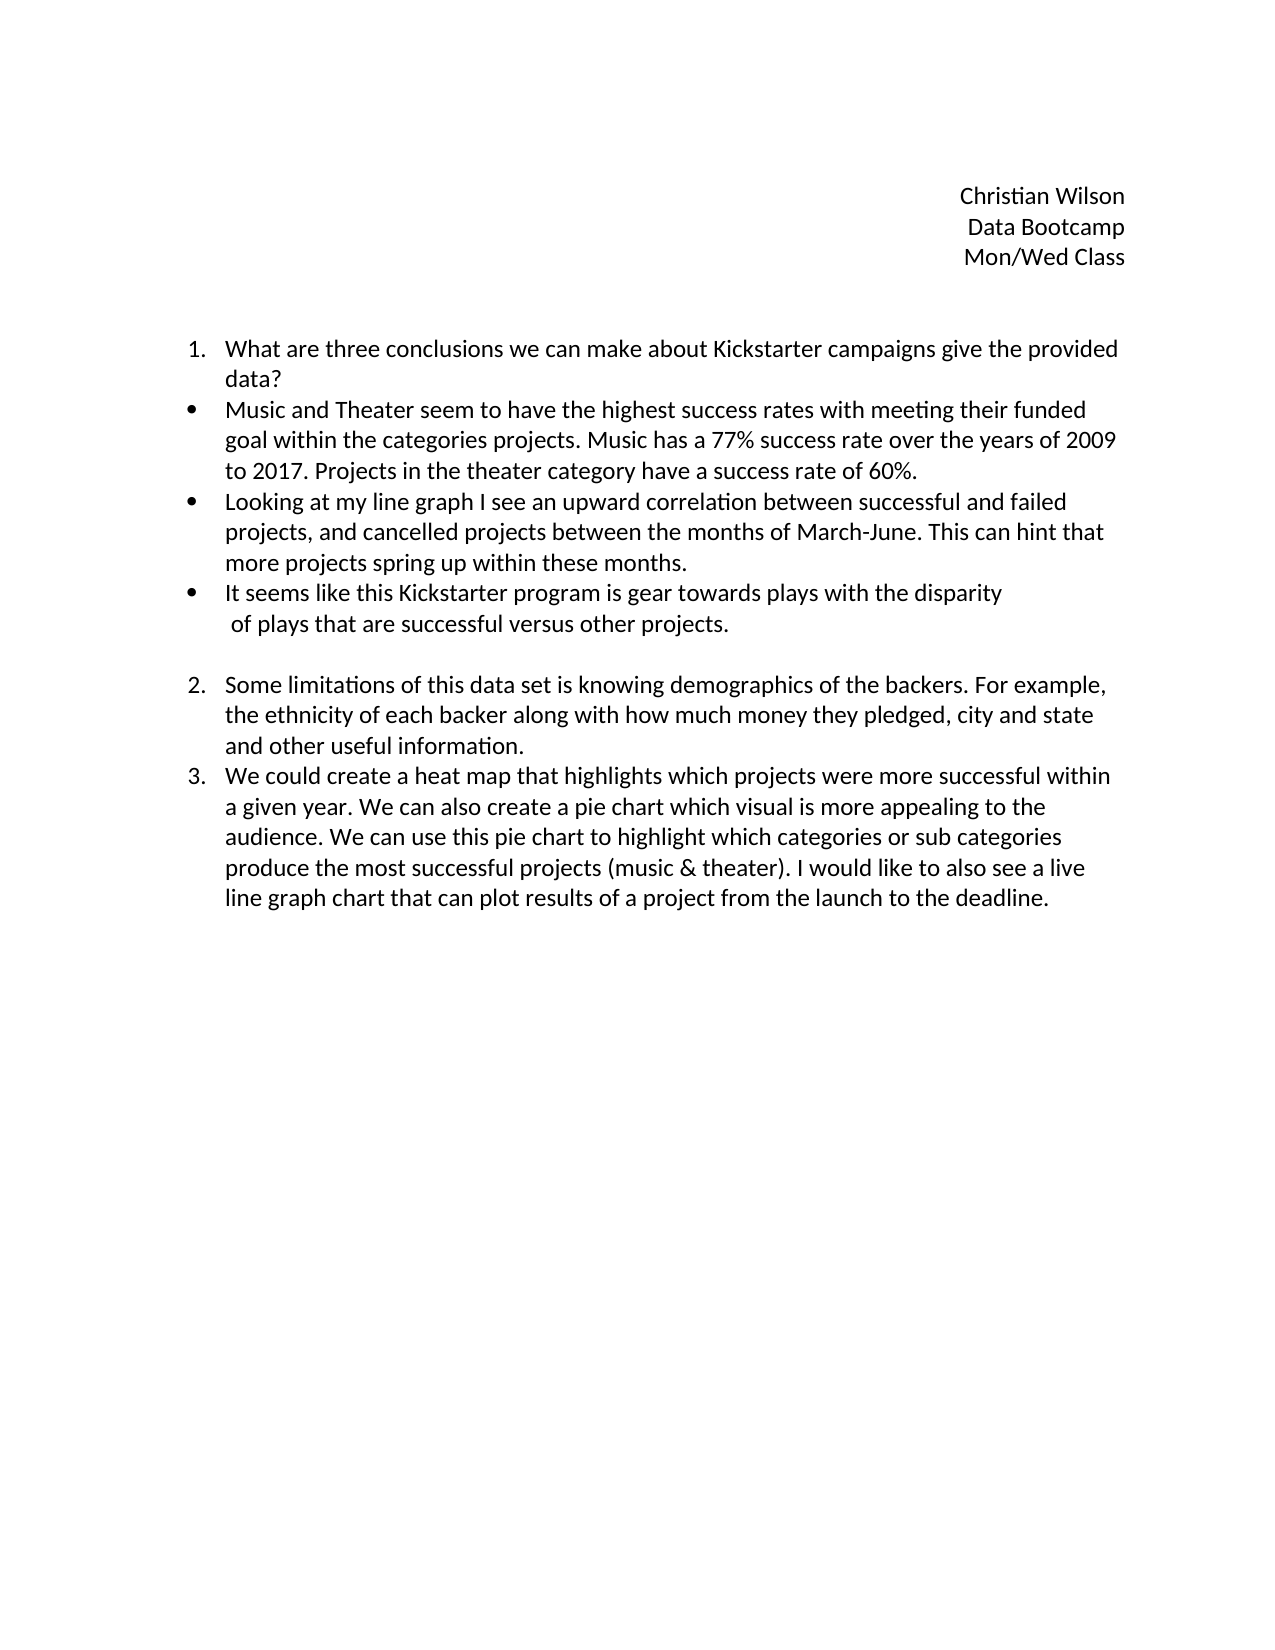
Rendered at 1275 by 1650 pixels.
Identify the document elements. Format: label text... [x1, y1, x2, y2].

list Music and Theater seem to have the highest success rates with meeting their funded goal within the categories projects. Music has a 77% success rate over the years of 2009 to 2017. Projects in the theater category have a success rate of 60%. [187, 394, 1125, 486]
list We could create a heat map that highlights which projects were more successful within a given year. We can also create a pie chart which visual is more appealing to the audience. We can use this pie chart to highlight which categories or sub categories produce the most successful projects (music & theater). I would like to also see a live line graph chart that can plot results of a project from the launch to the deadline. [187, 760, 1125, 913]
list Looking at my line graph I see an upward correlation between successful and failed projects, and cancelled projects between the months of March-June. This can hint that more projects spring up within these months. [187, 486, 1125, 577]
list It seems like this Kickstarter program is gear towards plays with the disparity [187, 577, 1125, 608]
text Mon/Wed Class [187, 242, 1125, 272]
text Christian Wilson [187, 181, 1125, 211]
list of plays that are successful versus other projects. [225, 608, 1125, 638]
list Some limitations of this data set is knowing demographics of the backers. For example, the ethnicity of each backer along with how much money they pledged, city and state and other useful information. [187, 669, 1125, 760]
list What are three conclusions we can make about Kickstarter campaigns give the provided data? [187, 333, 1125, 394]
text Data Bootcamp [187, 211, 1125, 242]
